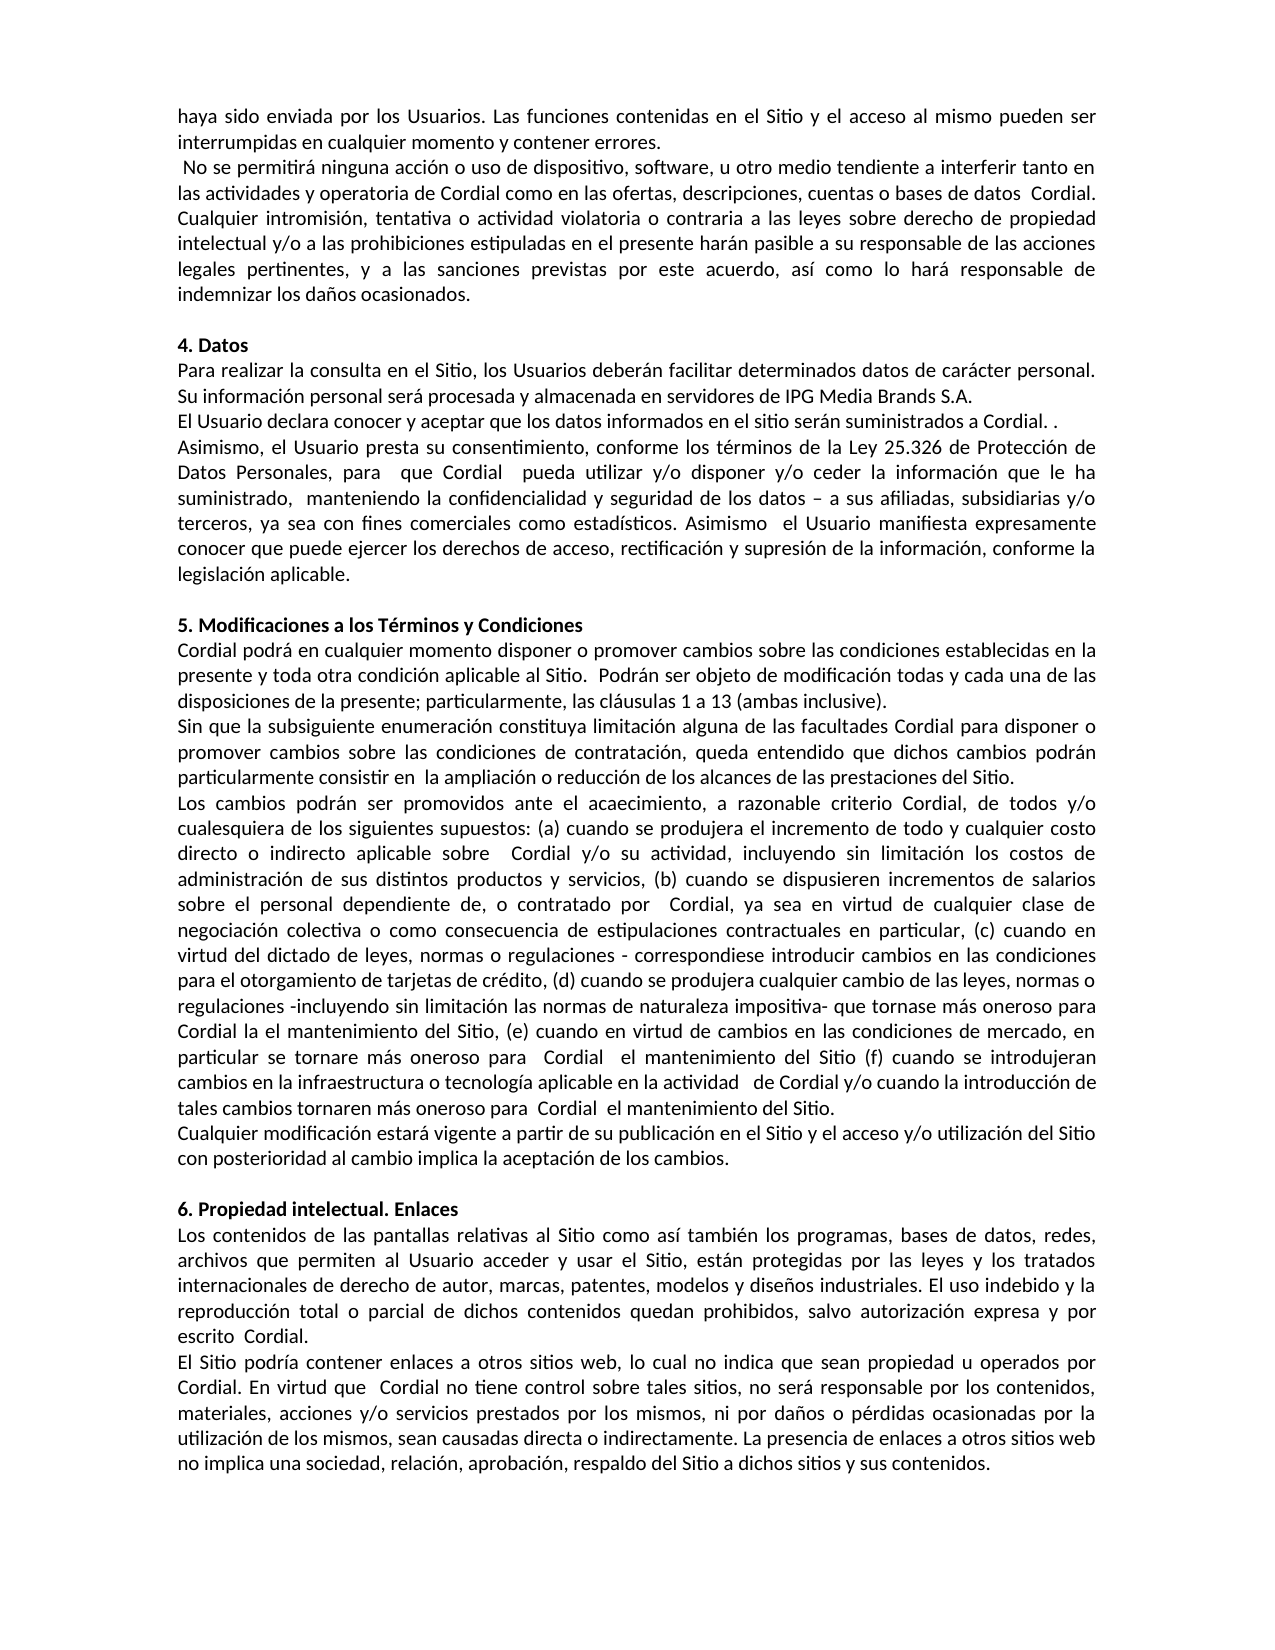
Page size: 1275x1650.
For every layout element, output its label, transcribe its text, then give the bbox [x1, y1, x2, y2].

text El Usuario declara conocer y aceptar que los datos informados en el sitio serán suministrados a Cordial. . [177, 408, 1098, 434]
text Los contenidos de las pantallas relativas al Sitio como así también los programas, bases de datos, redes, archivos que permiten al Usuario acceder y usar el Sitio, están protegidas por las leyes y los tratados internacionales de derecho de autor, marcas, patentes, modelos y diseños industriales. El uso indebido y la reproducción total o parcial de dichos contenidos quedan prohibidos, salvo autorización expresa y por escrito Cordial. [177, 1222, 1098, 1349]
text Cordial podrá en cualquier momento disponer o promover cambios sobre las condiciones establecidas en la presente y toda otra condición aplicable al Sitio. Podrán ser objeto de modificación todas y cada una de las disposiciones de la presente; particularmente, las cláusulas 1 a 13 (ambas inclusive). [177, 637, 1098, 713]
text Sin que la subsiguiente enumeración constituya limitación alguna de las facultades Cordial para disponer o promover cambios sobre las condiciones de contratación, queda entendido que dichos cambios podrán particularmente consistir en la ampliación o reducción de los alcances de las prestaciones del Sitio. [177, 713, 1098, 790]
text Los cambios podrán ser promovidos ante el acaecimiento, a razonable criterio Cordial, de todos y/o cualesquiera de los siguientes supuestos: (a) cuando se produjera el incremento de todo y cualquier costo directo o indirecto aplicable sobre Cordial y/o su actividad, incluyendo sin limitación los costos de administración de sus distintos productos y servicios, (b) cuando se dispusieren incrementos de salarios sobre el personal dependiente de, o contratado por Cordial, ya sea en virtud de cualquier clase de negociación colectiva o como consecuencia de estipulaciones contractuales en particular, (c) cuando en virtud del dictado de leyes, normas o regulaciones - correspondiese introducir cambios en las condiciones para el otorgamiento de tarjetas de crédito, (d) cuando se produjera cualquier cambio de las leyes, normas o regulaciones -incluyendo sin limitación las normas de naturaleza impositiva- que tornase más oneroso para Cordial la el mantenimiento del Sitio, (e) cuando en virtud de cambios en las condiciones de mercado, en particular se tornare más oneroso para Cordial el mantenimiento del Sitio (f) cuando se introdujeran cambios en la infraestructura o tecnología aplicable en la actividad de Cordial y/o cuando la introducción de tales cambios tornaren más oneroso para Cordial el mantenimiento del Sitio. [177, 790, 1098, 1120]
text 5. Modificaciones a los Términos y Condiciones [177, 612, 1098, 637]
text Para realizar la consulta en el Sitio, los Usuarios deberán facilitar determinados datos de carácter personal. Su información personal será procesada y almacenada en servidores de IPG Media Brands S.A. [177, 358, 1098, 408]
text No se permitirá ninguna acción o uso de dispositivo, software, u otro medio tendiente a interferir tanto en las actividades y operatoria de Cordial como en las ofertas, descripciones, cuentas o bases de datos Cordial. Cualquier intromisión, tentativa o actividad violatoria o contraria a las leyes sobre derecho de propiedad intelectual y/o a las prohibiciones estipuladas en el presente harán pasible a su responsable de las acciones legales pertinentes, y a las sanciones previstas por este acuerdo, así como lo hará responsable de indemnizar los daños ocasionados. [177, 154, 1098, 307]
text El Sitio podría contener enlaces a otros sitios web, lo cual no indica que sean propiedad u operados por Cordial. En virtud que Cordial no tiene control sobre tales sitios, no será responsable por los contenidos, materiales, acciones y/o servicios prestados por los mismos, ni por daños o pérdidas ocasionadas por la utilización de los mismos, sean causadas directa o indirectamente. La presencia de enlaces a otros sitios web no implica una sociedad, relación, aprobación, respaldo del Sitio a dichos sitios y sus contenidos. [177, 1349, 1098, 1476]
text 6. Propiedad intelectual. Enlaces [177, 1196, 1098, 1222]
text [177, 103, 1098, 154]
text Asimismo, el Usuario presta su consentimiento, conforme los términos de la Ley 25.326 de Protección de Datos Personales, para que Cordial pueda utilizar y/o disponer y/o ceder la información que le ha suministrado, manteniendo la confidencialidad y seguridad de los datos – a sus afiliadas, subsidiarias y/o terceros, ya sea con fines comerciales como estadísticos. Asimismo el Usuario manifiesta expresamente conocer que puede ejercer los derechos de acceso, rectificación y supresión de la información, conforme la legislación aplicable. [177, 434, 1098, 586]
text 4. Datos [177, 332, 1098, 358]
text Cualquier modificación estará vigente a partir de su publicación en el Sitio y el acceso y/o utilización del Sitio con posterioridad al cambio implica la aceptación de los cambios. [177, 1120, 1098, 1171]
